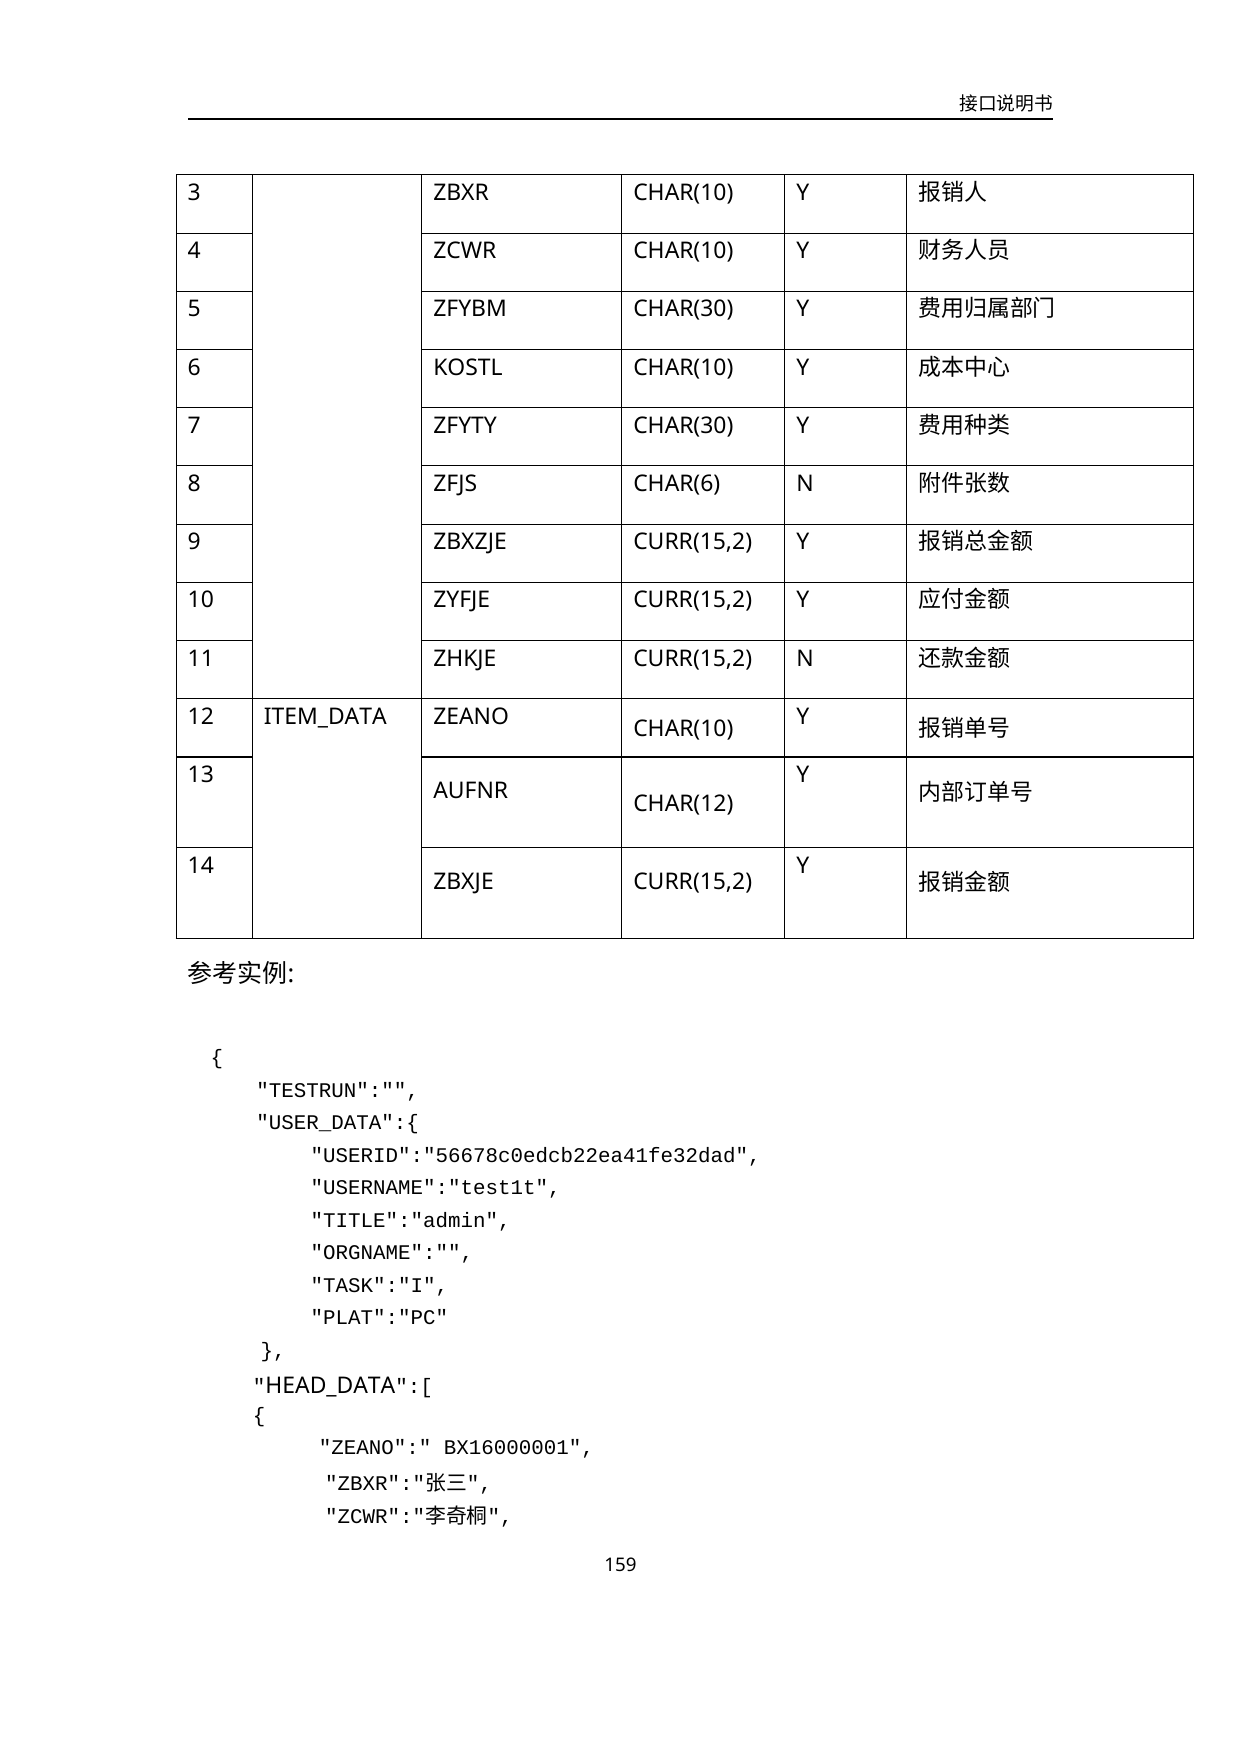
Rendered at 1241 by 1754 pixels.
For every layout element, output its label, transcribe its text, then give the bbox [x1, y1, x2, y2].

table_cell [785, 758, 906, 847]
text "ZEANO":" BX16000001", [210, 1433, 1053, 1465]
text { [210, 1043, 1053, 1075]
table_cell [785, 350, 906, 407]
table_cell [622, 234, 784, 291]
text "ORGNAME":"", [210, 1238, 1053, 1270]
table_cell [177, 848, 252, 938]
text 参考实例: [187, 939, 1053, 1004]
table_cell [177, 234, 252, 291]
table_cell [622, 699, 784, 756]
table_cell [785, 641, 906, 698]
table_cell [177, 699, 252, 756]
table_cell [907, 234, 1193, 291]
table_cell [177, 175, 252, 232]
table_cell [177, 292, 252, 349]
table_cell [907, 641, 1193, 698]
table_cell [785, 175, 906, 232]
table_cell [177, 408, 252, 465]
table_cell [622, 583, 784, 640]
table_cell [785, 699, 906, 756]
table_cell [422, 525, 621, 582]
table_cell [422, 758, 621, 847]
text { [210, 1400, 1053, 1433]
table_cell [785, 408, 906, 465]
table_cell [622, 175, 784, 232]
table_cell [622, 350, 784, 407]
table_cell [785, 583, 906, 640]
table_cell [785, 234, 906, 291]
text "USER_DATA":{ [210, 1108, 1053, 1140]
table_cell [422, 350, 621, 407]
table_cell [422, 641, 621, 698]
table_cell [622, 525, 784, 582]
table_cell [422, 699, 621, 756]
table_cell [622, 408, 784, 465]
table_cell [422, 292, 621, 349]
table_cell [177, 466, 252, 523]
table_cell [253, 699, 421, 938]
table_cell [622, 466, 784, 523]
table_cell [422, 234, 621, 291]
text "PLAT":"PC" [210, 1303, 1053, 1335]
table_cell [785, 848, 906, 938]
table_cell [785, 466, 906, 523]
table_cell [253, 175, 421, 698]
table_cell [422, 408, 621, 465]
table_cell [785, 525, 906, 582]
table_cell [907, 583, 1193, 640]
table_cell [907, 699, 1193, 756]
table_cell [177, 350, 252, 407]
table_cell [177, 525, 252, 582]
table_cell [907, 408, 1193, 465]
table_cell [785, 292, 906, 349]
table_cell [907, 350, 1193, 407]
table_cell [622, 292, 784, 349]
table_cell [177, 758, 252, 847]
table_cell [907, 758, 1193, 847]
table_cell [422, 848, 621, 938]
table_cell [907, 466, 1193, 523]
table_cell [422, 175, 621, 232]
text "USERNAME":"test1t", [210, 1173, 1053, 1205]
text "USERID":"56678c0edcb22ea41fe32dad", [210, 1140, 1053, 1173]
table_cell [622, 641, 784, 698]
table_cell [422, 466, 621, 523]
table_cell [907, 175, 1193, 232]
text }, [210, 1335, 1053, 1368]
text "TITLE":"admin", [210, 1205, 1053, 1238]
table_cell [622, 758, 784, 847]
text "TESTRUN":"", [210, 1075, 1053, 1108]
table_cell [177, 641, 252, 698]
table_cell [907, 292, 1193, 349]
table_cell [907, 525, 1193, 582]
text "ZCWR":"李奇桐", [325, 1498, 1053, 1530]
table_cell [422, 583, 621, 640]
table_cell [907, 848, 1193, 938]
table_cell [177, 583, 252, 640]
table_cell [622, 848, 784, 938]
text "HEAD_DATA":[ [210, 1368, 1053, 1400]
text "TASK":"I", [210, 1270, 1053, 1303]
text "ZBXR":"张三", [325, 1465, 1053, 1498]
